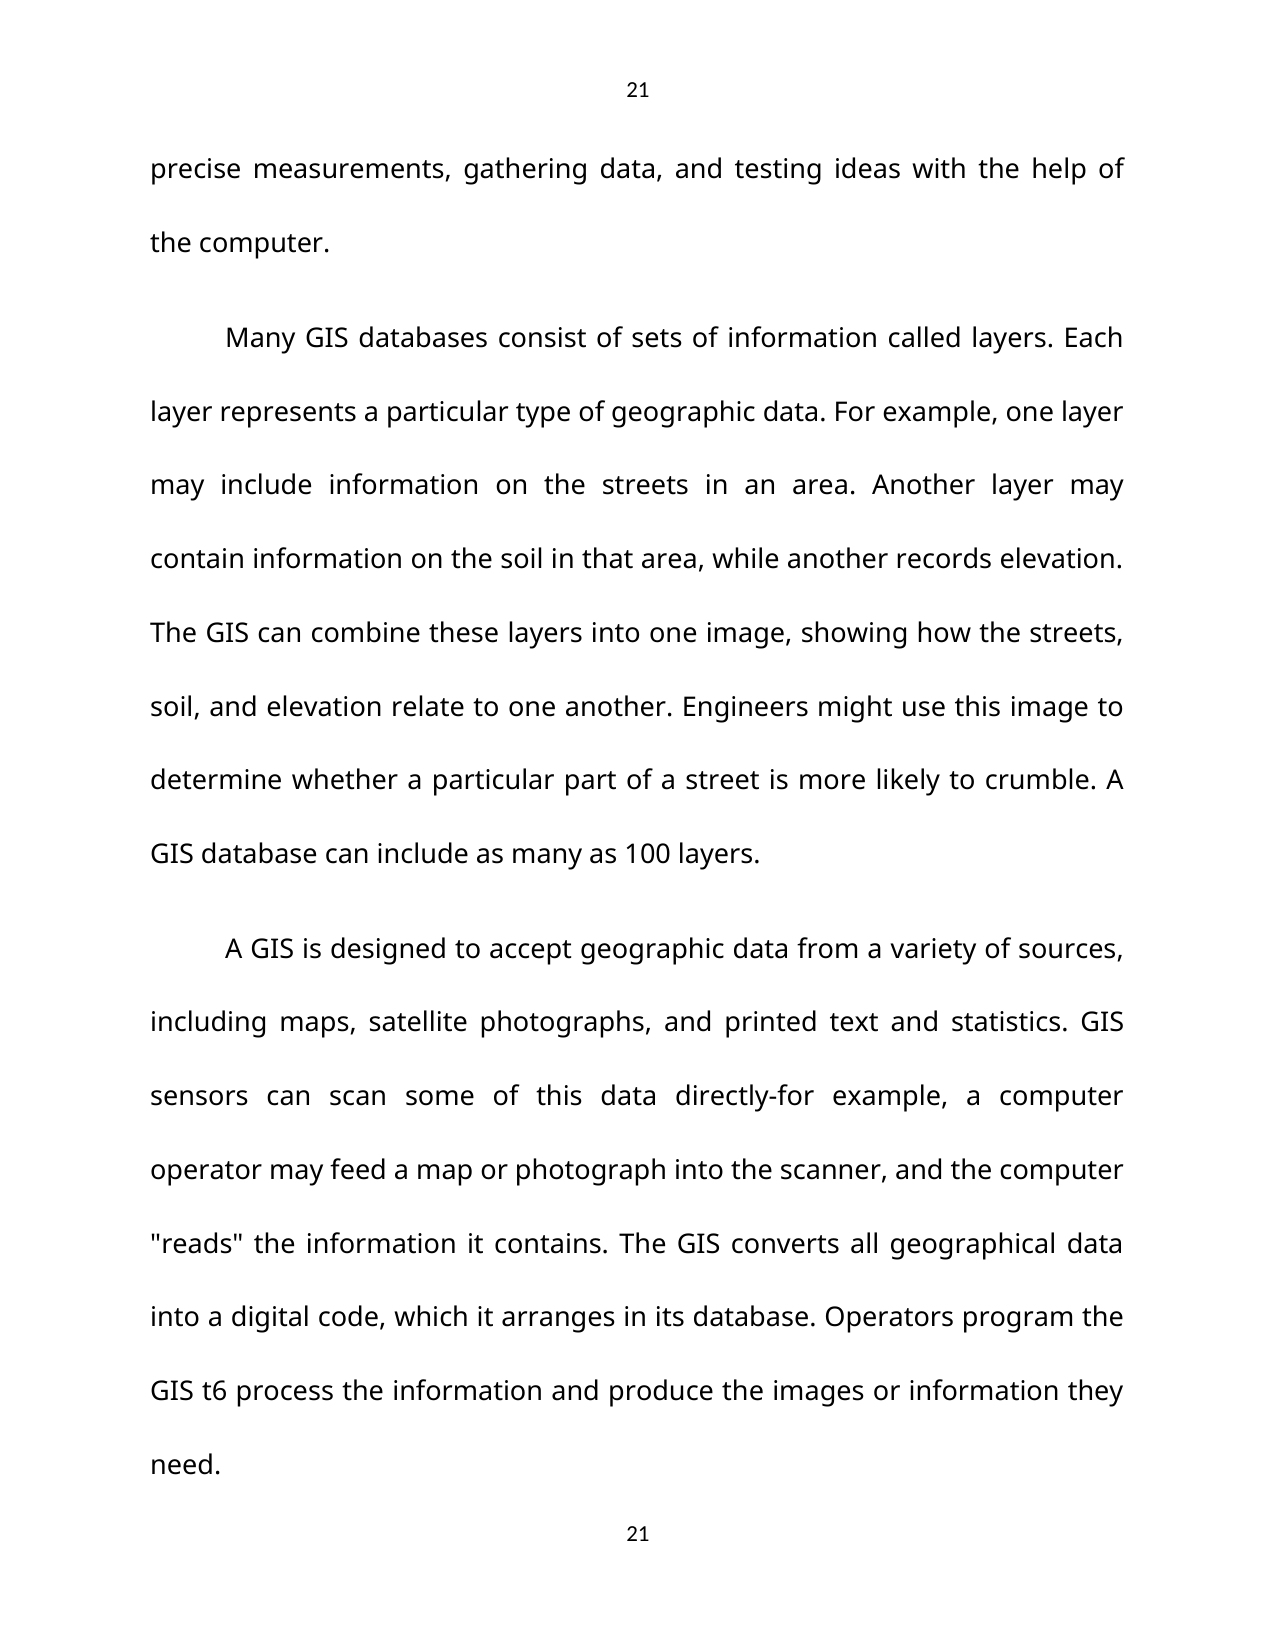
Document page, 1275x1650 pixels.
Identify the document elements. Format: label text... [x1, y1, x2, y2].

text A GIS is designed to accept geographic data from a variety of sources, including maps, satellite photographs, and printed text and statistics. GIS sensors can scan some of this data directly-for example, a computer operator may feed a map or photograph into the scanner, and the computer "reads" the information it contains. The GIS converts all geographical data into a digital code, which it arranges in its database. Operators program the GIS t6 process the information and produce the images or information they need. [150, 929, 1125, 1482]
text Many GIS databases consist of sets of information called layers. Each layer represents a particular type of geographic data. For example, one layer may include information on the streets in an area. Another layer may contain information on the soil in that area, while another records elevation. The GIS can combine these layers into one image, showing how the streets, soil, and elevation relate to one another. Engineers might use this image to determine whether a particular part of a street is more likely to crumble. A GIS database can include as many as 100 layers. [150, 318, 1125, 871]
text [150, 150, 1125, 261]
